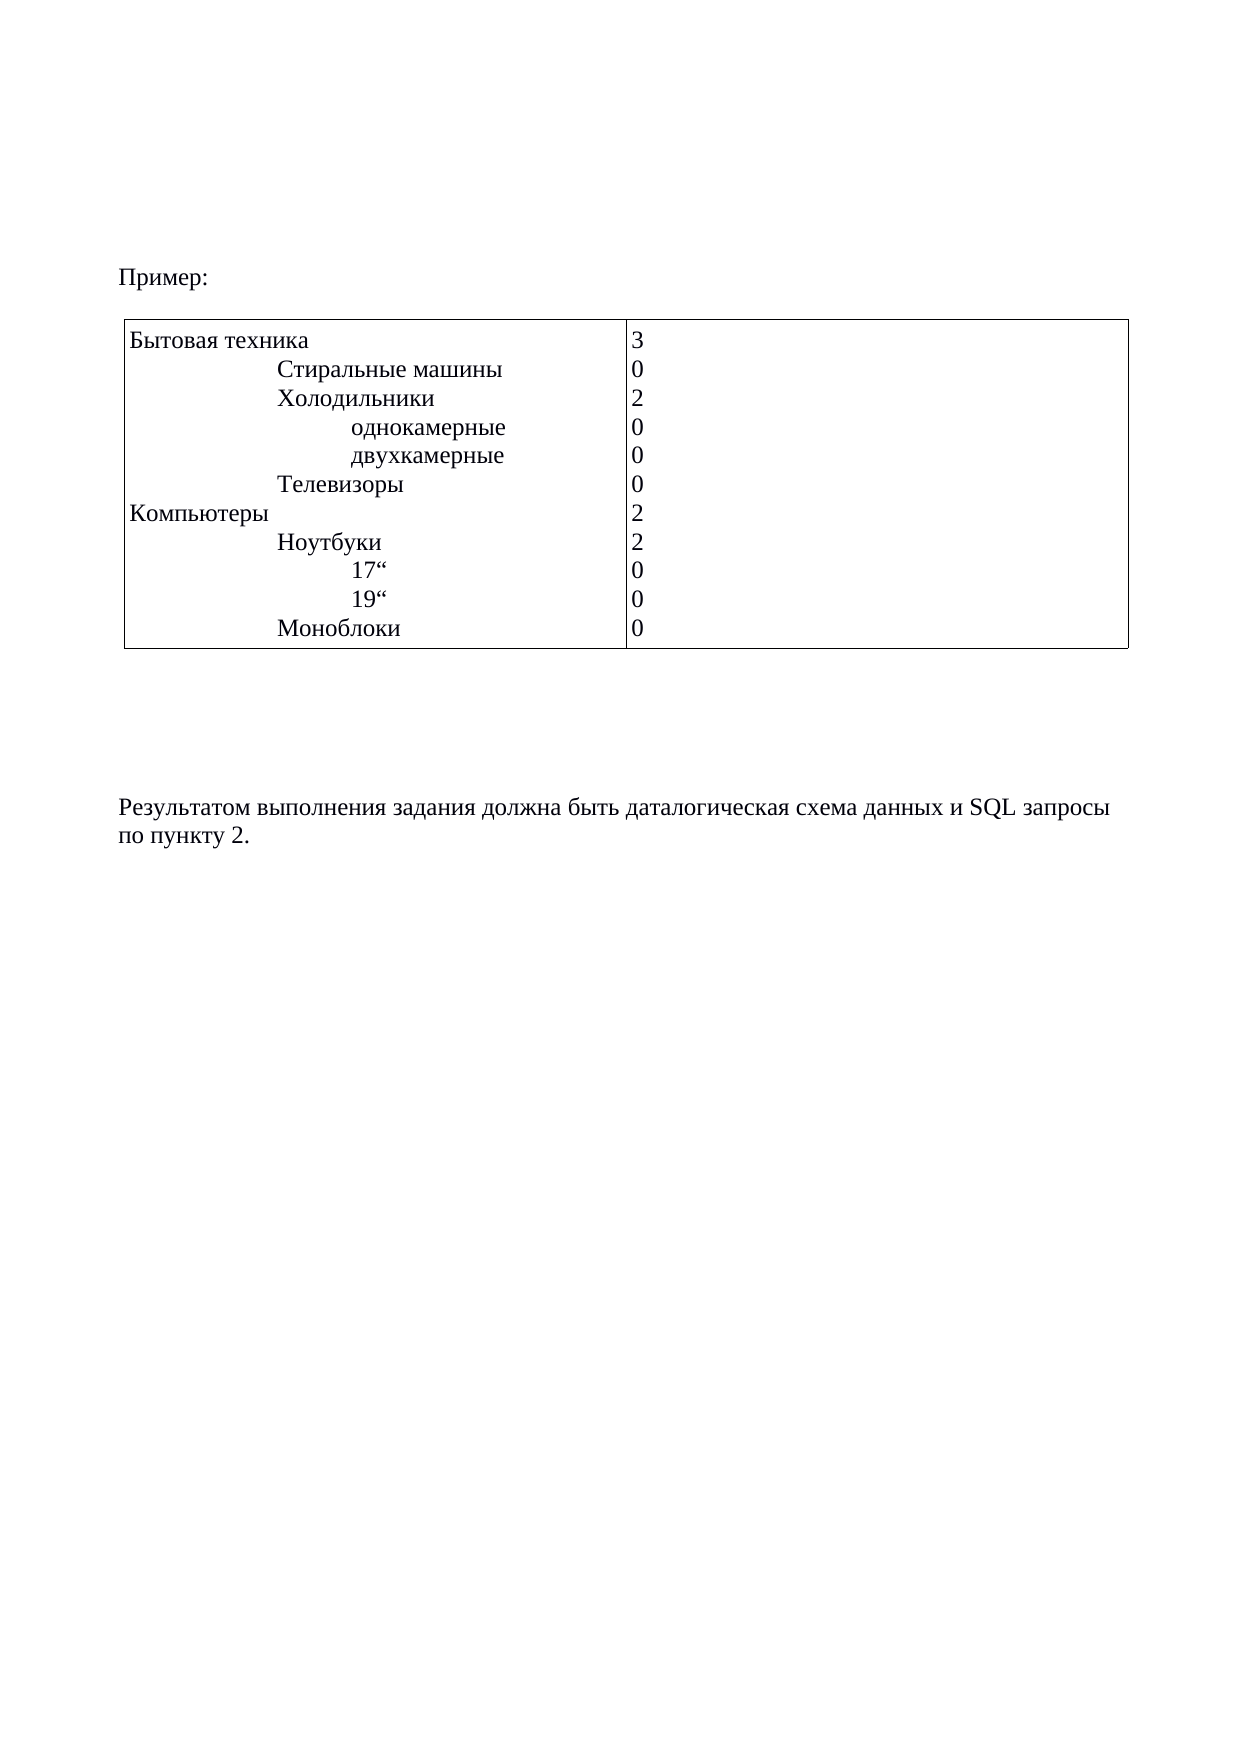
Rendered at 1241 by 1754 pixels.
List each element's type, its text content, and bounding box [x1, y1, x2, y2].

text Результатом выполнения задания должна быть даталогическая схема данных и SQL запросы по пункту 2. [118, 792, 1122, 849]
text Пример: [118, 262, 1122, 291]
table_header 3 0 2 0 0 0 2 2 0 0 0 [627, 320, 1128, 648]
table_header Бытовая техника Стиральные машины Холодильники однокамерные двухкамерные Телевизоры Компьютеры Ноутбуки 17“ 19“ Моноблоки [125, 320, 626, 648]
